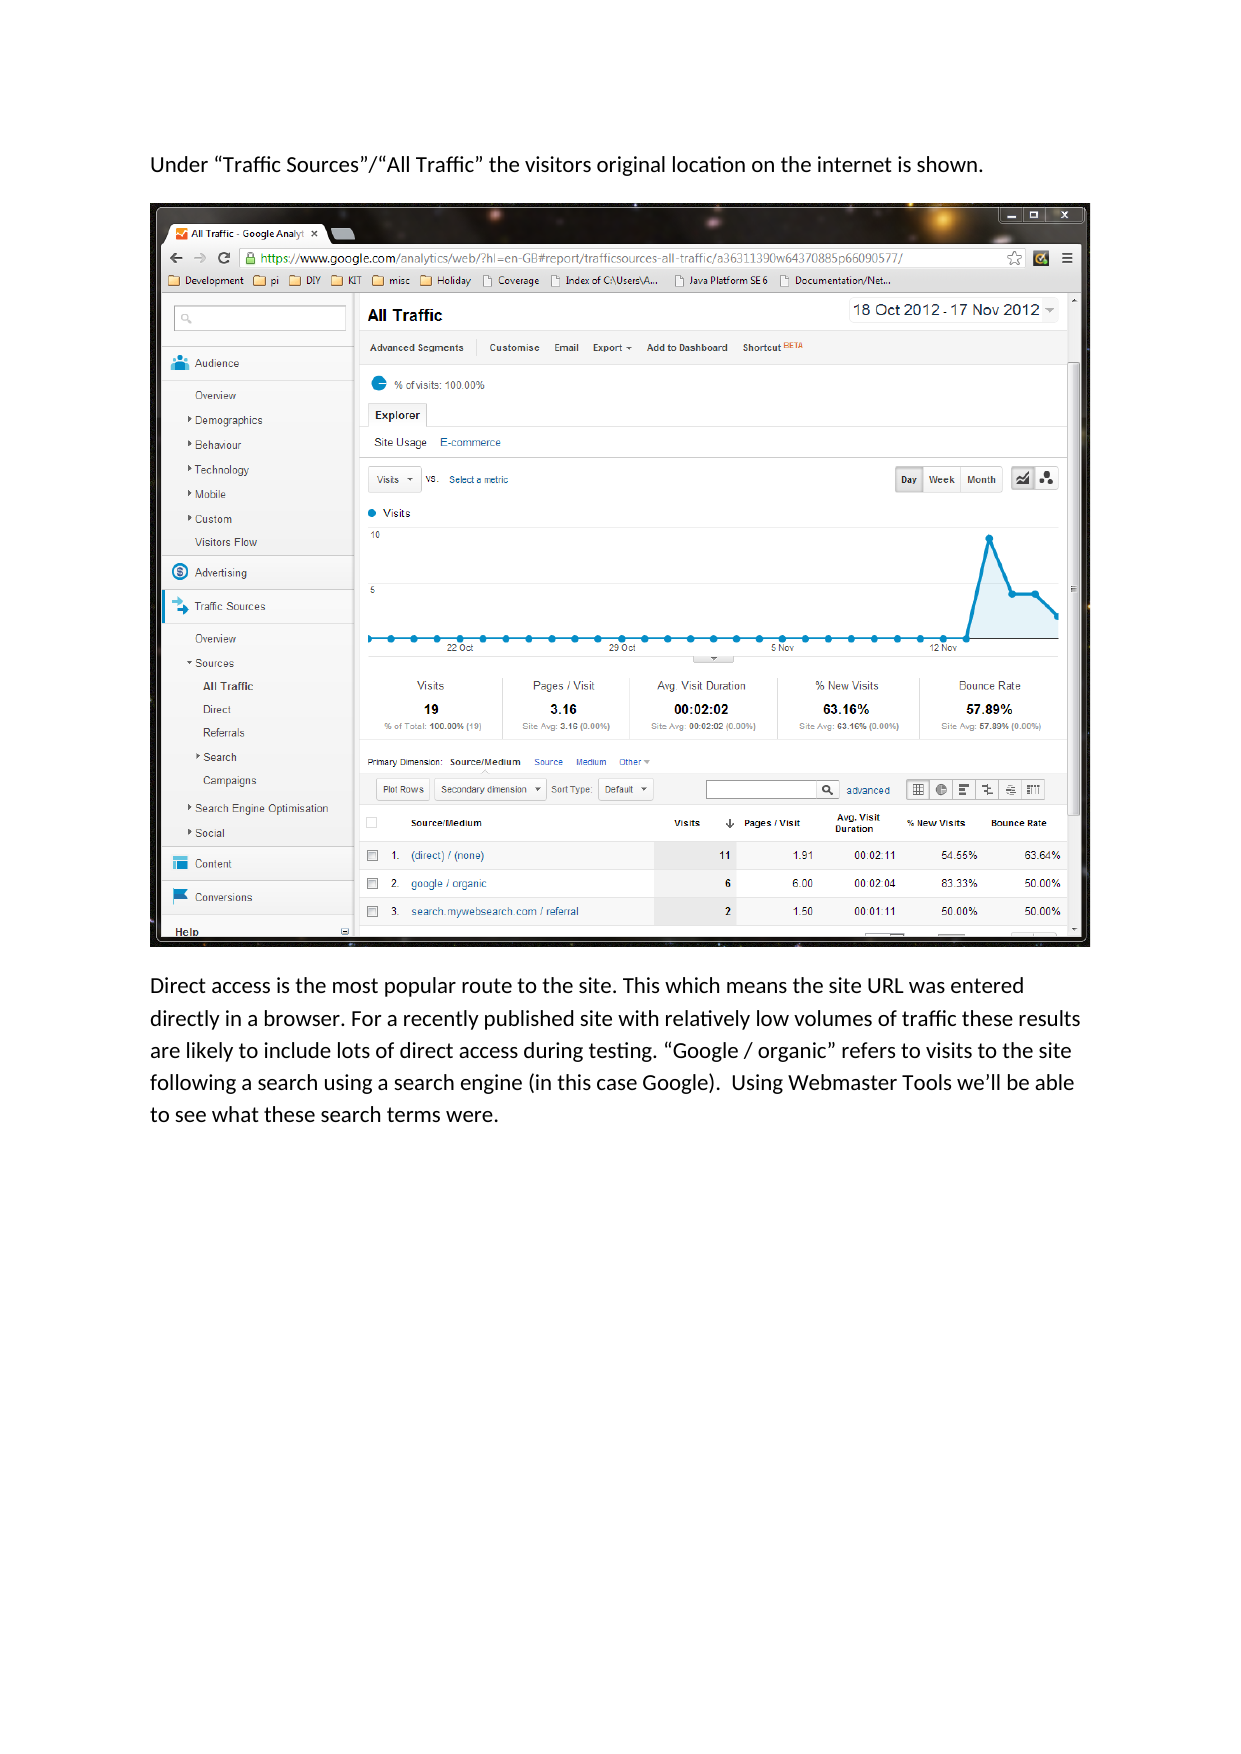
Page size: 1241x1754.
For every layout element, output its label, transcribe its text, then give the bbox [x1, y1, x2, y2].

text Under “Traffic Sources”/“All Traffic” the visitors original location on the internet is shown. [150, 150, 1090, 178]
text Direct access is the most popular route to the site. This which means the site URL was entered directly in a browser. For a recently published site with relatively low volumes of traffic these results are likely to include lots of direct access during testing. “Google / organic” refers to visits to the site following a search using a search engine (in this case Google). Using Webmaster Tools we’ll be able to see what these search terms were. [150, 972, 1090, 1128]
picture [150, 203, 1091, 947]
